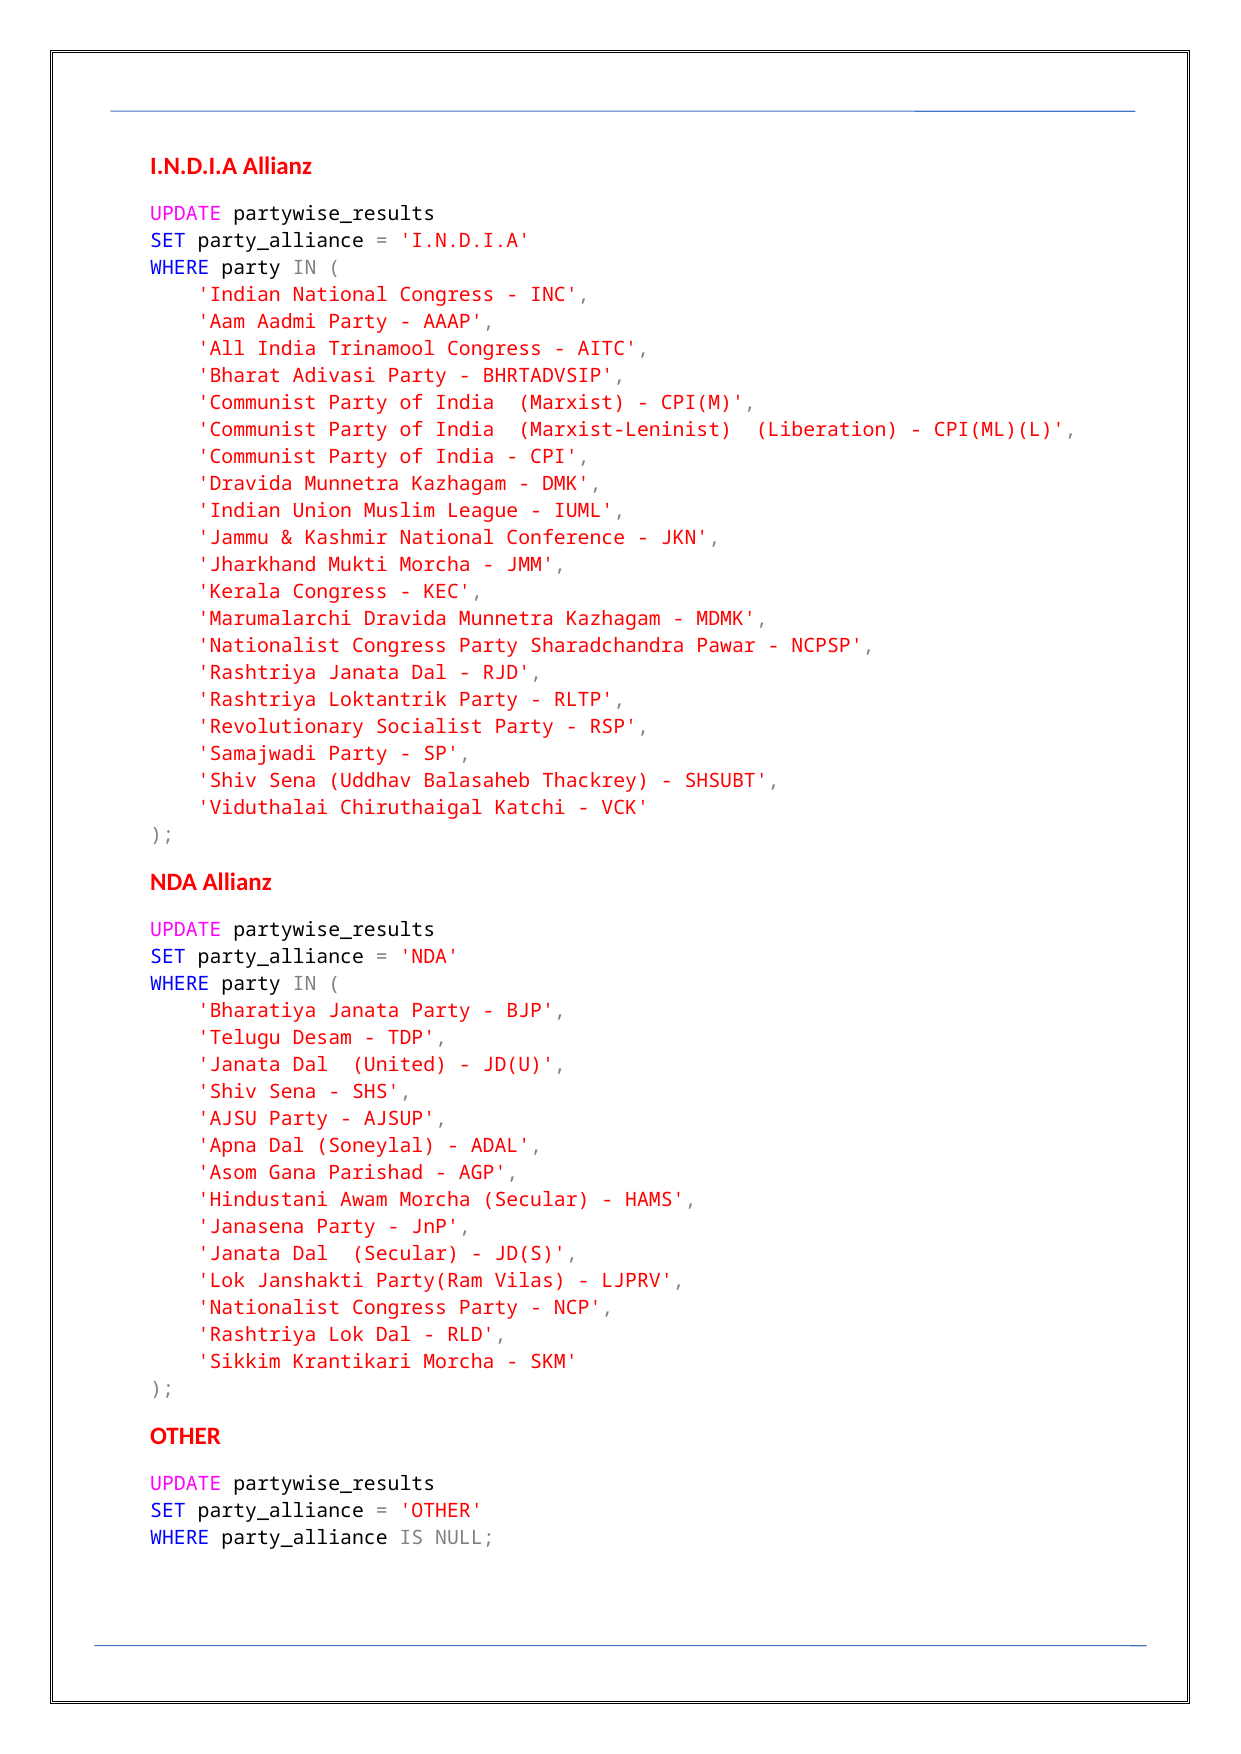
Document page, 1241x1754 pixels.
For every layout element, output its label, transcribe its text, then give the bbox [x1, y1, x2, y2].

text 'Samajwadi Party - SP', [150, 739, 1090, 766]
text 'Shiv Sena - SHS', [150, 1077, 1090, 1104]
text 'Revolutionary Socialist Party - RSP', [150, 712, 1090, 739]
text WHERE party IN ( [150, 253, 1090, 281]
text 'Kerala Congress - KEC', [150, 577, 1090, 604]
text 'Nationalist Congress Party Sharadchandra Pawar - NCPSP', [150, 631, 1090, 658]
text 'Indian National Congress - INC', [150, 281, 1090, 307]
text SET party_alliance = 'OTHER' [150, 1496, 1090, 1523]
text 'Bharatiya Janata Party - BJP', [150, 996, 1090, 1023]
text UPDATE partywise_results [150, 199, 1090, 227]
text 'Viduthalai Chiruthaigal Katchi - VCK' [150, 793, 1090, 820]
text 'Janasena Party - JnP', [150, 1212, 1090, 1239]
text 'Telugu Desam - TDP', [150, 1023, 1090, 1050]
text 'Rashtriya Janata Dal - RJD', [150, 658, 1090, 685]
text WHERE party IN ( [150, 969, 1090, 996]
text 'Lok Janshakti Party(Ram Vilas) - LJPRV', [150, 1266, 1090, 1293]
text 'Jammu & Kashmir National Conference - JKN', [150, 523, 1090, 550]
text ); [150, 1374, 1090, 1401]
text 'Communist Party of India (Marxist) - CPI(M)', [150, 388, 1090, 415]
text SET party_alliance = 'NDA' [150, 942, 1090, 969]
text 'Asom Gana Parishad - AGP', [150, 1158, 1090, 1185]
text 'Hindustani Awam Morcha (Secular) - HAMS', [150, 1185, 1090, 1212]
text I.N.D.I.A Allianz [150, 150, 1090, 181]
text UPDATE partywise_results [150, 1469, 1090, 1496]
text 'Shiv Sena (Uddhav Balasaheb Thackrey) - SHSUBT', [150, 766, 1090, 793]
text 'Marumalarchi Dravida Munnetra Kazhagam - MDMK', [150, 604, 1090, 631]
text 'Rashtriya Lok Dal - RLD', [150, 1320, 1090, 1347]
text 'Dravida Munnetra Kazhagam - DMK', [150, 469, 1090, 496]
text 'All India Trinamool Congress - AITC', [150, 334, 1090, 361]
text 'Janata Dal (Secular) - JD(S)', [150, 1239, 1090, 1266]
text ); [150, 820, 1090, 847]
text UPDATE partywise_results [150, 915, 1090, 942]
text 'Apna Dal (Soneylal) - ADAL', [150, 1131, 1090, 1158]
text 'Bharat Adivasi Party - BHRTADVSIP', [150, 361, 1090, 388]
text 'Rashtriya Loktantrik Party - RLTP', [150, 685, 1090, 712]
text 'Jharkhand Mukti Morcha - JMM', [150, 550, 1090, 577]
text WHERE party_alliance IS NULL; [150, 1523, 1090, 1550]
text 'Aam Aadmi Party - AAAP', [150, 307, 1090, 334]
text 'Janata Dal (United) - JD(U)', [150, 1050, 1090, 1077]
text 'AJSU Party - AJSUP', [150, 1104, 1090, 1131]
text 'Indian Union Muslim League - IUML', [150, 496, 1090, 523]
text 'Nationalist Congress Party - NCP', [150, 1293, 1090, 1320]
text 'Sikkim Krantikari Morcha - SKM' [150, 1347, 1090, 1374]
text OTHER [150, 1420, 1090, 1450]
text 'Communist Party of India - CPI', [150, 442, 1090, 469]
text 'Communist Party of India (Marxist-Leninist) (Liberation) - CPI(ML)(L)', [150, 415, 1090, 442]
text NDA Allianz [150, 866, 1090, 896]
text SET party_alliance = 'I.N.D.I.A' [150, 227, 1090, 253]
